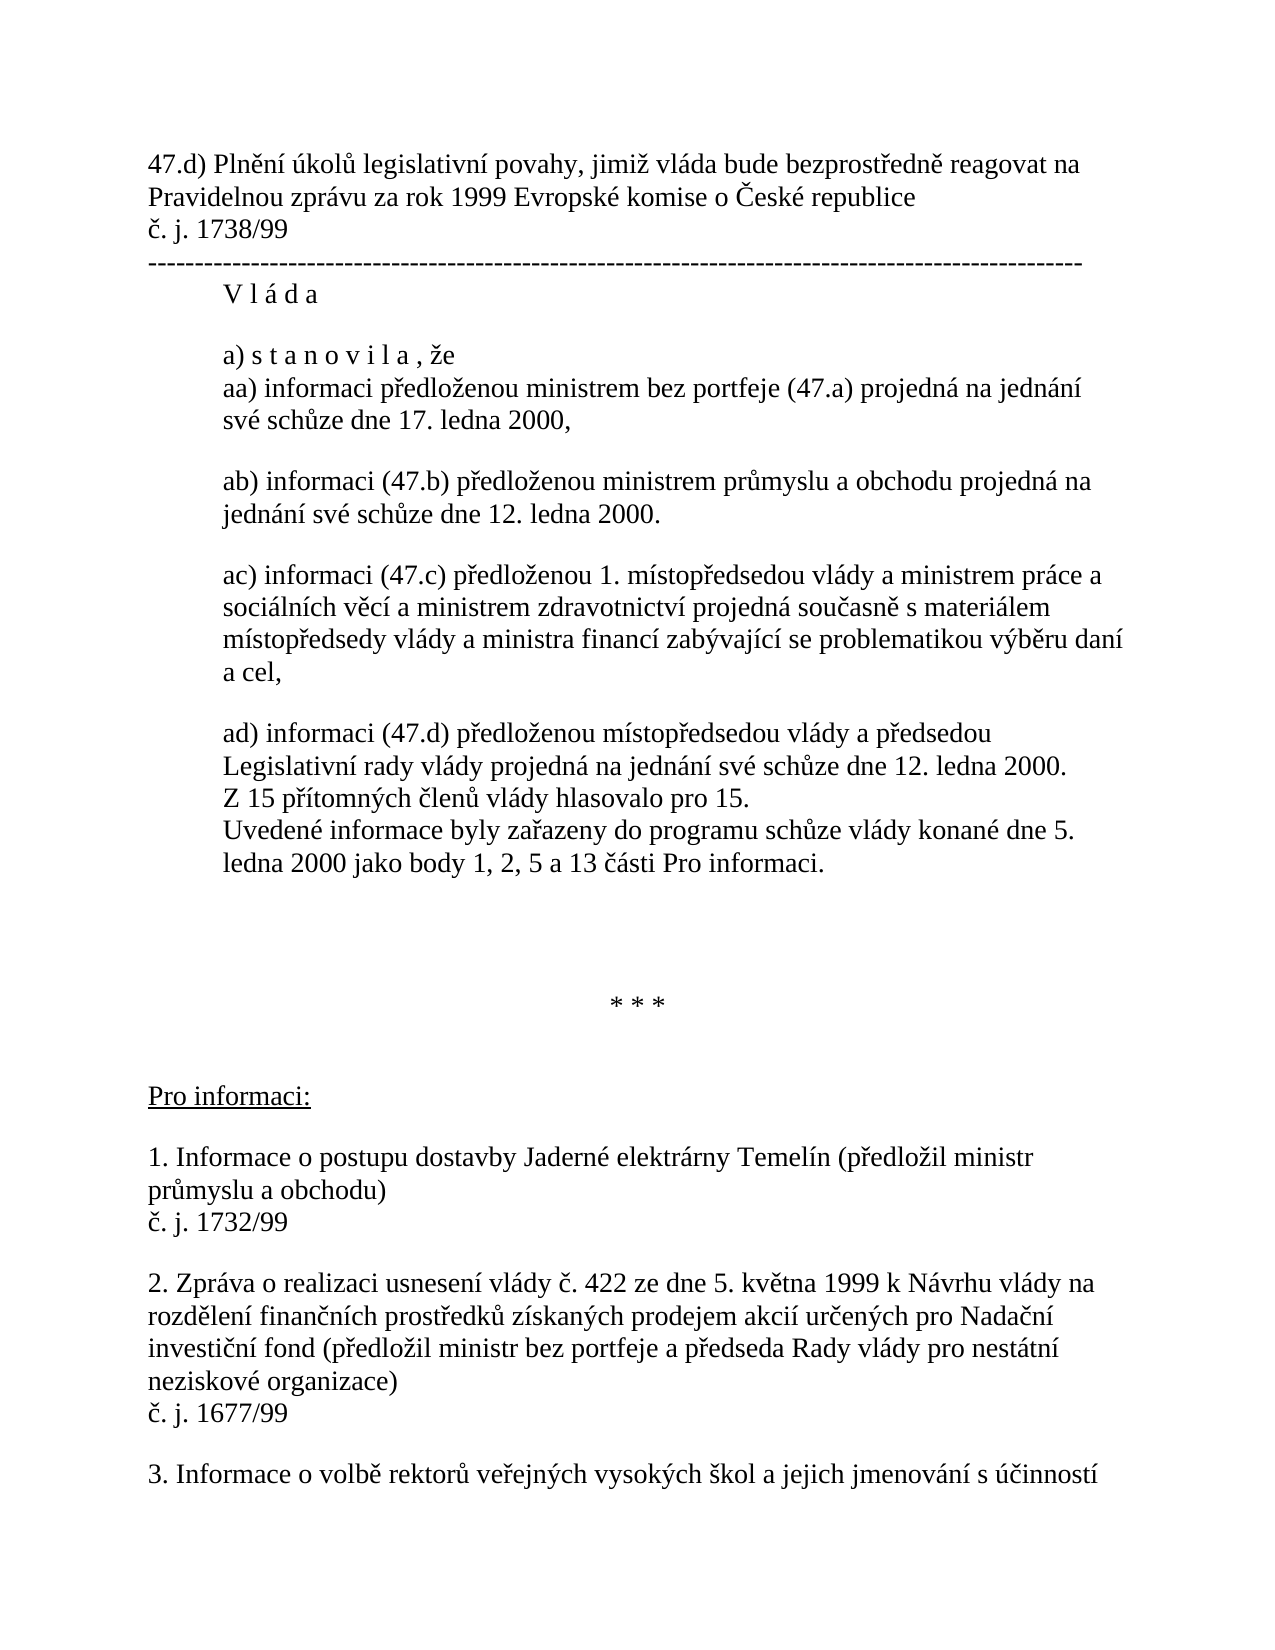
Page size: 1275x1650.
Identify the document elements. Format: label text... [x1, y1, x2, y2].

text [148, 148, 1127, 277]
text aa) informaci předloženou ministrem bez portfeje (47.a) projedná na jednání své schůze dne 17. ledna 2000, ab) informaci (47.b) předloženou ministrem průmyslu a obchodu projedná na jednání své schůze dne 12. ledna 2000. ac) informaci (47.c) předloženou 1. místopředsedou vlády a ministrem práce a sociálních věcí a ministrem zdravotnictví projedná současně s materiálem místopředsedy vlády a ministra financí zabývající se problematikou výběru daní a cel, ad) informaci (47.d) předloženou místopředsedou vlády a předsedou Legislativní rady vlády projedná na jednání své schůze dne 12. ledna 2000. [223, 371, 1127, 781]
text V l á d a a) s t a n o v i l a , že [223, 277, 1127, 371]
text * * * [148, 989, 1127, 1022]
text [148, 1022, 1127, 1489]
text Uvedené informace byly zařazeny do programu schůze vlády konané dne 5. ledna 2000 jako body 1, 2, 5 a 13 části Pro informaci. [223, 813, 1127, 878]
text Z 15 přítomných členů vlády hlasovalo pro 15. [223, 781, 1127, 813]
